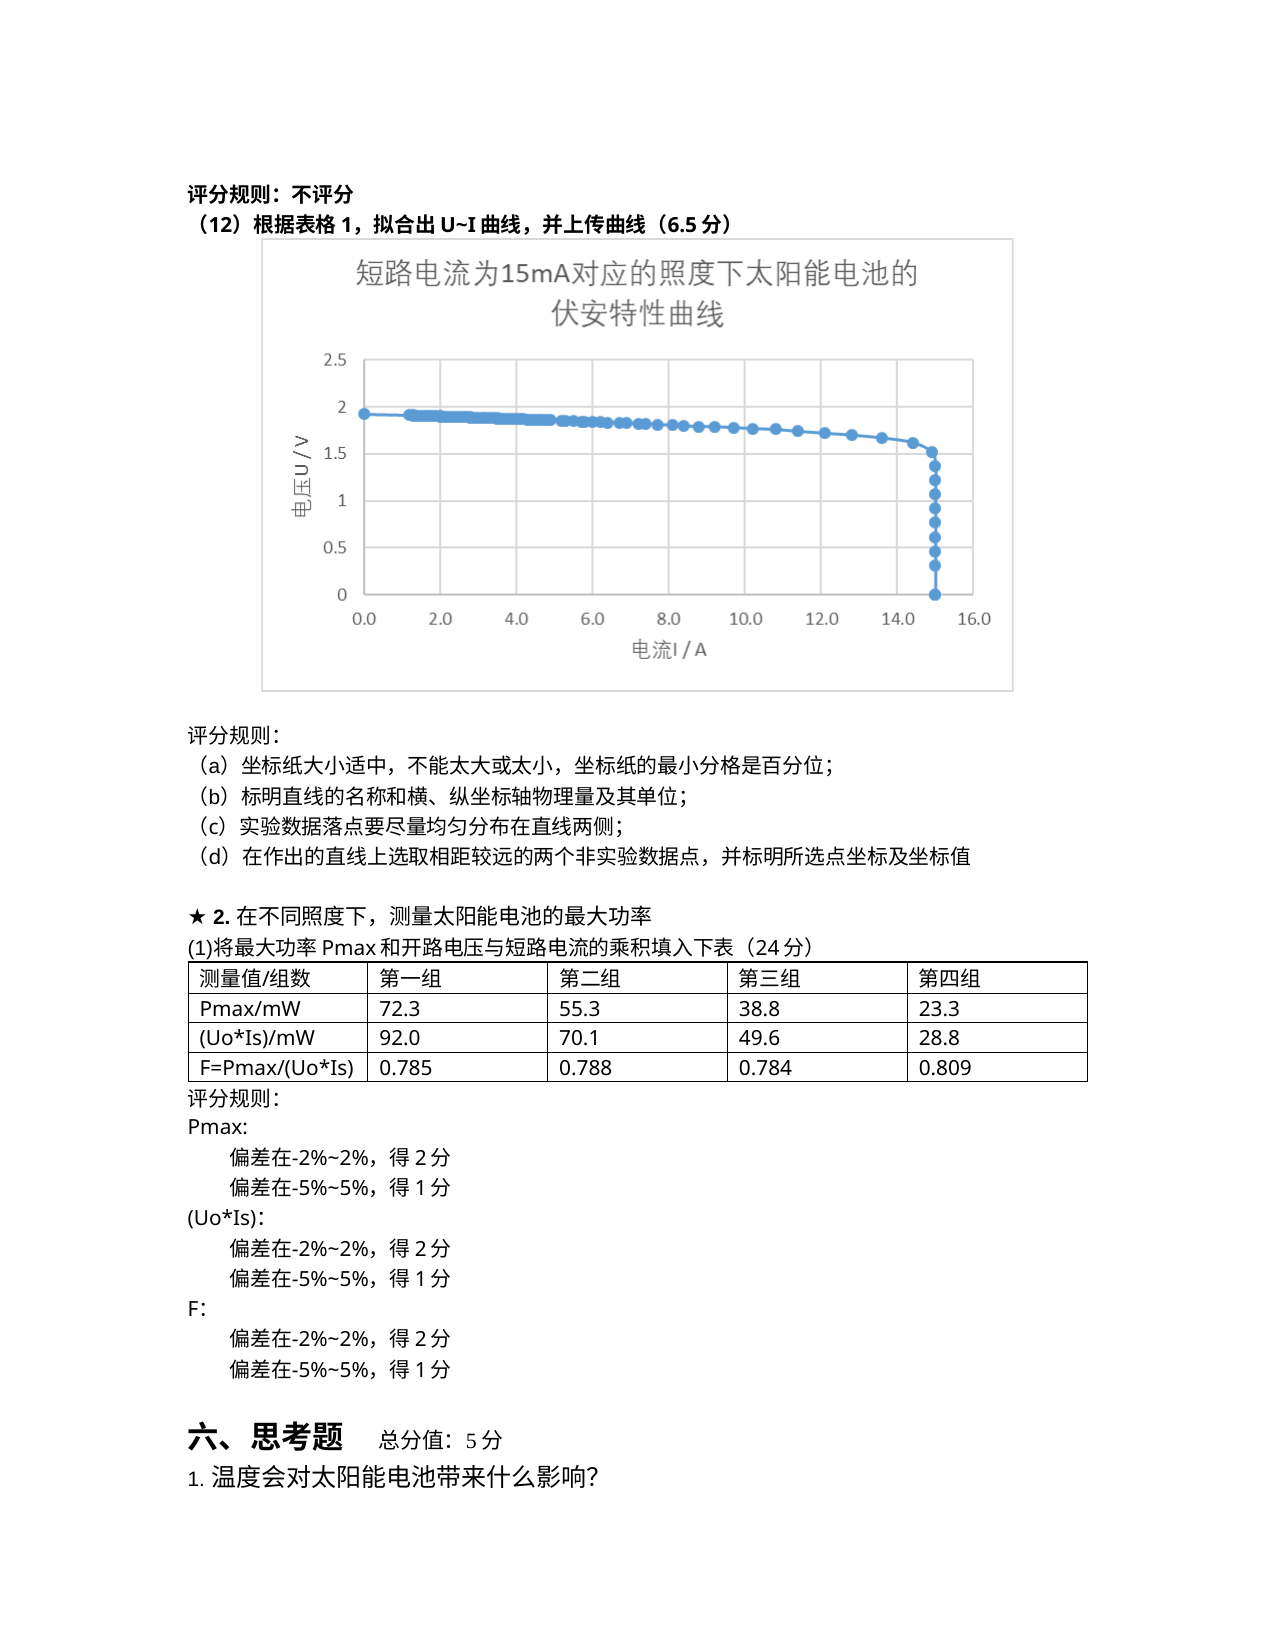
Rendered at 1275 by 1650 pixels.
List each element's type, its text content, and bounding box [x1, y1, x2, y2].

table_cell 0.785 [368, 1053, 547, 1081]
table_cell 55.3 [548, 994, 727, 1022]
text 偏差在-5%~5%，得1分 [187, 1171, 1087, 1201]
table_cell 49.6 [728, 1023, 907, 1052]
text 评分规则： [187, 719, 1087, 750]
table_cell 0.809 [908, 1053, 1087, 1081]
table_cell 0.788 [548, 1053, 727, 1081]
text 1. 温度会对太阳能电池带来什么影响？ [187, 1457, 1087, 1493]
table_header 第二组 [548, 963, 727, 993]
table_header 第三组 [728, 963, 907, 993]
table_cell 92.0 [368, 1023, 547, 1052]
text ★ 2. 在不同照度下，测量太阳能电池的最大功率 [187, 899, 1087, 931]
table_cell 0.784 [728, 1053, 907, 1081]
picture [261, 238, 1014, 692]
table_cell 23.3 [908, 994, 1087, 1022]
table_header 第一组 [368, 963, 547, 993]
text 偏差在-5%~5%，得1分 [187, 1353, 1087, 1383]
text 评分规则：不评分 [187, 178, 1087, 209]
text （a）坐标纸大小适中，不能太大或太小，坐标纸的最小分格是百分位； （b）标明直线的名称和横、纵坐标轴物理量及其单位； （c）实验数据落点要尽量均匀分布在直线两侧； [187, 750, 1087, 841]
table_cell 28.8 [908, 1023, 1087, 1052]
text (Uo*Is)： [187, 1201, 1087, 1232]
text (1)将最大功率Pmax和开路电压与短路电流的乘积填入下表（24分） [187, 931, 1087, 961]
text Pmax: [187, 1112, 1087, 1141]
text 偏差在-2%~2%，得2分 [187, 1232, 1087, 1262]
text （12）根据表格1，拟合出U~I曲线，并上传曲线（6.5分） [187, 209, 1087, 239]
text 偏差在-5%~5%，得1分 [187, 1262, 1087, 1292]
table_cell F=Pmax/(Uo*Is) [189, 1053, 367, 1081]
text F： [187, 1292, 1087, 1323]
table_cell Pmax/mW [189, 994, 367, 1022]
table_header 测量值/组数 [189, 963, 367, 993]
text 偏差在-2%~2%，得2分 [187, 1141, 1087, 1171]
table_header 第四组 [908, 963, 1087, 993]
text 评分规则： [187, 1082, 1087, 1112]
table_cell 70.1 [548, 1023, 727, 1052]
table_cell 72.3 [368, 994, 547, 1022]
text 六、思考题 总分值：5分 [187, 1412, 1087, 1457]
text 偏差在-2%~2%，得2分 [187, 1323, 1087, 1353]
text （d）在作出的直线上选取相距较远的两个非实验数据点，并标明所选点坐标及坐标值 [187, 841, 1087, 871]
table_cell (Uo*Is)/mW [189, 1023, 367, 1052]
table_cell 38.8 [728, 994, 907, 1022]
